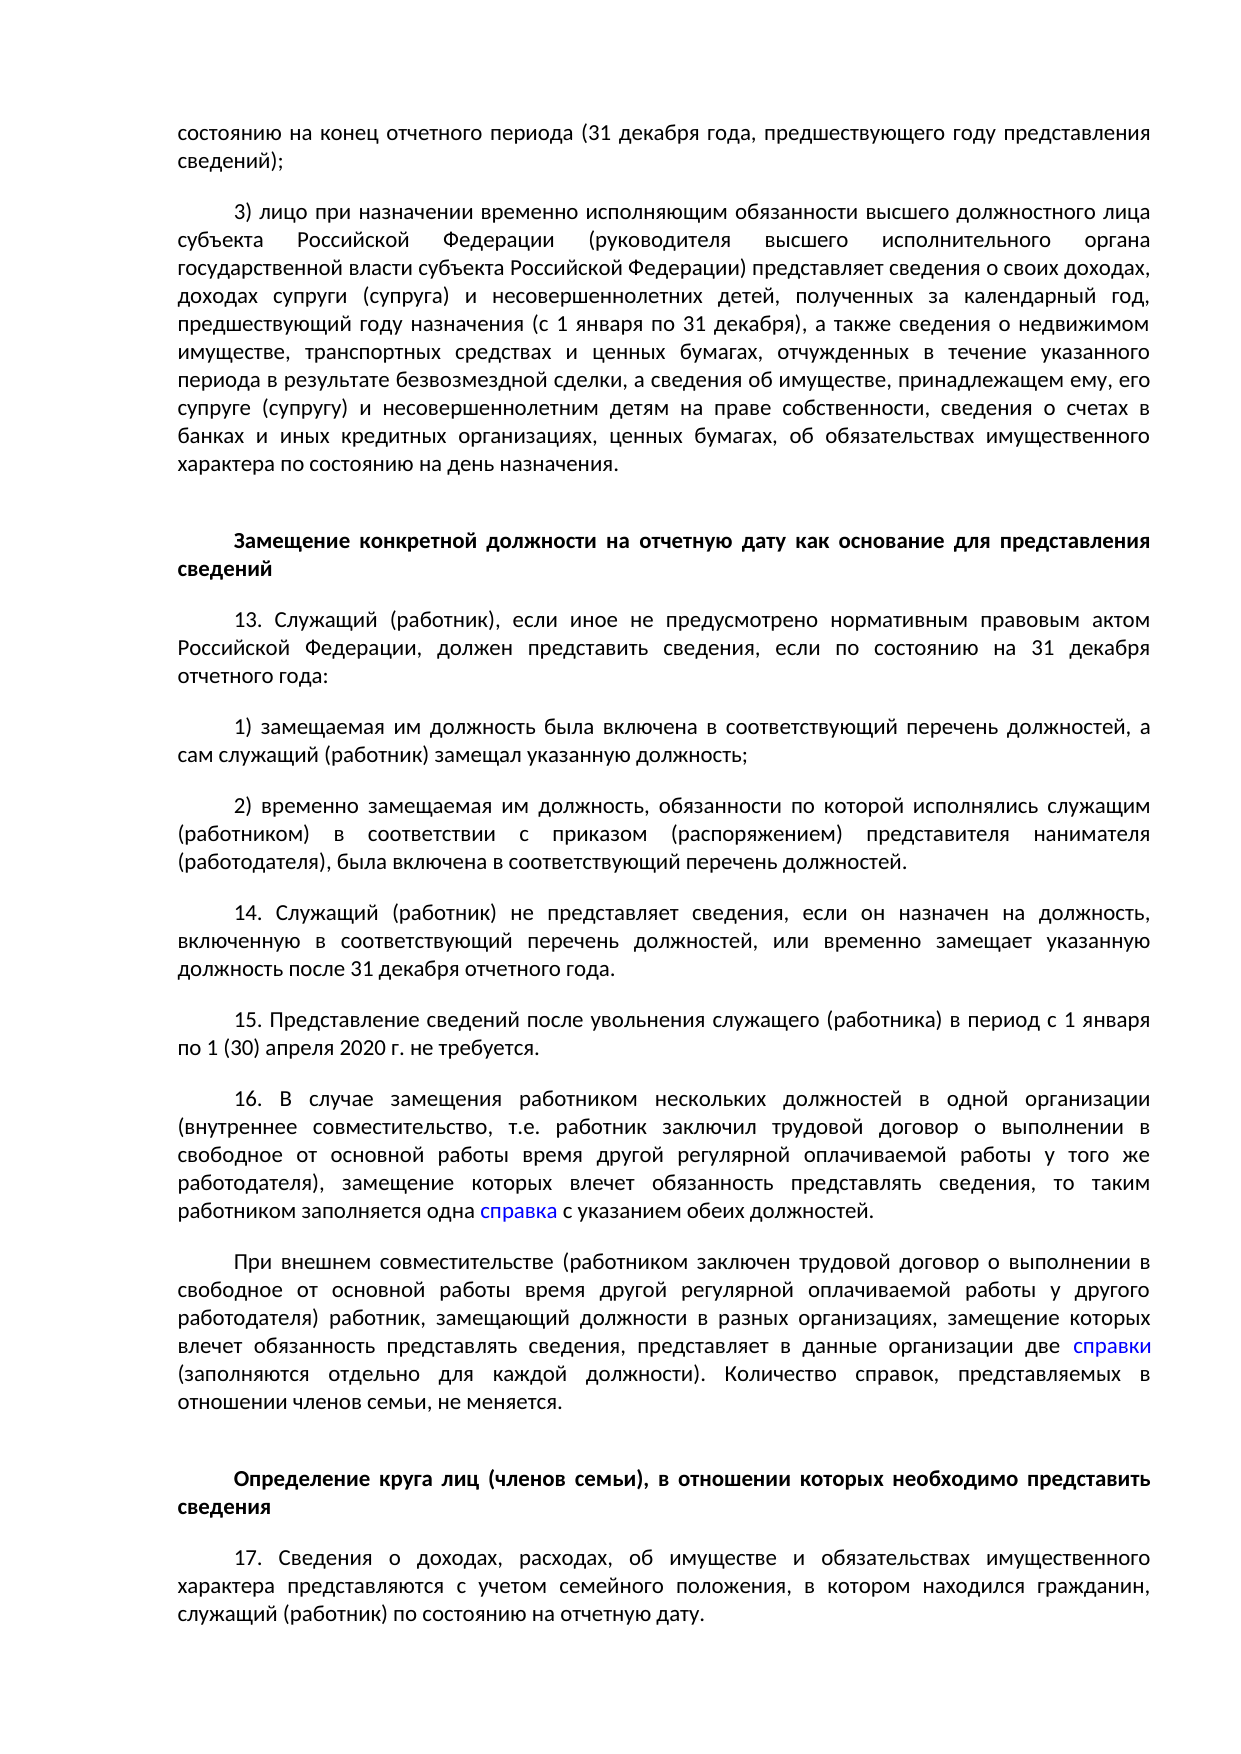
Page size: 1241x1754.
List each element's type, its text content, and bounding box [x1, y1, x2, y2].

text При внешнем совместительстве (работником заключен трудовой договор о выполнении в свободное от основной работы время другой регулярной оплачиваемой работы у другого работодателя) работник, замещающий должности в разных организациях, замещение которых влечет обязанность представлять сведения, представляет в данные организации две справки (заполняются отдельно для каждой должности). Количество справок, представляемых в отношении членов семьи, не меняется. [177, 1247, 1152, 1415]
text 1) замещаемая им должность была включена в соответствующий перечень должностей, а сам служащий (работник) замещал указанную должность; [177, 712, 1152, 768]
title Определение круга лиц (членов семьи), в отношении которых необходимо представить сведения [177, 1464, 1152, 1520]
text 3) лицо при назначении временно исполняющим обязанности высшего должностного лица субъекта Российской Федерации (руководителя высшего исполнительного органа государственной власти субъекта Российской Федерации) представляет сведения о своих доходах, доходах супруги (супруга) и несовершеннолетних детей, полученных за календарный год, предшествующий году назначения (с 1 января по 31 декабря), а также сведения о недвижимом имуществе, транспортных средствах и ценных бумагах, отчужденных в течение указанного периода в результате безвозмездной сделки, а сведения об имуществе, принадлежащем ему, его супруге (супругу) и несовершеннолетним детям на праве собственности, сведения о счетах в банках и иных кредитных организациях, ценных бумагах, об обязательствах имущественного характера по состоянию на день назначения. [177, 197, 1152, 477]
text 14. Служащий (работник) не представляет сведения, если он назначен на должность, включенную в соответствующий перечень должностей, или временно замещает указанную должность после 31 декабря отчетного года. [177, 898, 1152, 982]
text 15. Представление сведений после увольнения служащего (работника) в период с 1 января по 1 (30) апреля 2020 г. не требуется. [177, 1005, 1152, 1061]
text 16. В случае замещения работником нескольких должностей в одной организации (внутреннее совместительство, т.е. работник заключил трудовой договор о выполнении в свободное от основной работы время другой регулярной оплачиваемой работы у того же работодателя), замещение которых влечет обязанность представлять сведения, то таким работником заполняется одна справка с указанием обеих должностей. [177, 1084, 1152, 1224]
text 2) временно замещаемая им должность, обязанности по которой исполнялись служащим (работником) в соответствии с приказом (распоряжением) представителя нанимателя (работодателя), была включена в соответствующий перечень должностей. [177, 791, 1152, 875]
text 13. Служащий (работник), если иное не предусмотрено нормативным правовым актом Российской Федерации, должен представить сведения, если по состоянию на 31 декабря отчетного года: [177, 605, 1152, 689]
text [177, 118, 1152, 174]
title Замещение конкретной должности на отчетную дату как основание для представления сведений [177, 526, 1152, 582]
text 17. Сведения о доходах, расходах, об имуществе и обязательствах имущественного характера представляются с учетом семейного положения, в котором находился гражданин, служащий (работник) по состоянию на отчетную дату. [177, 1543, 1152, 1627]
